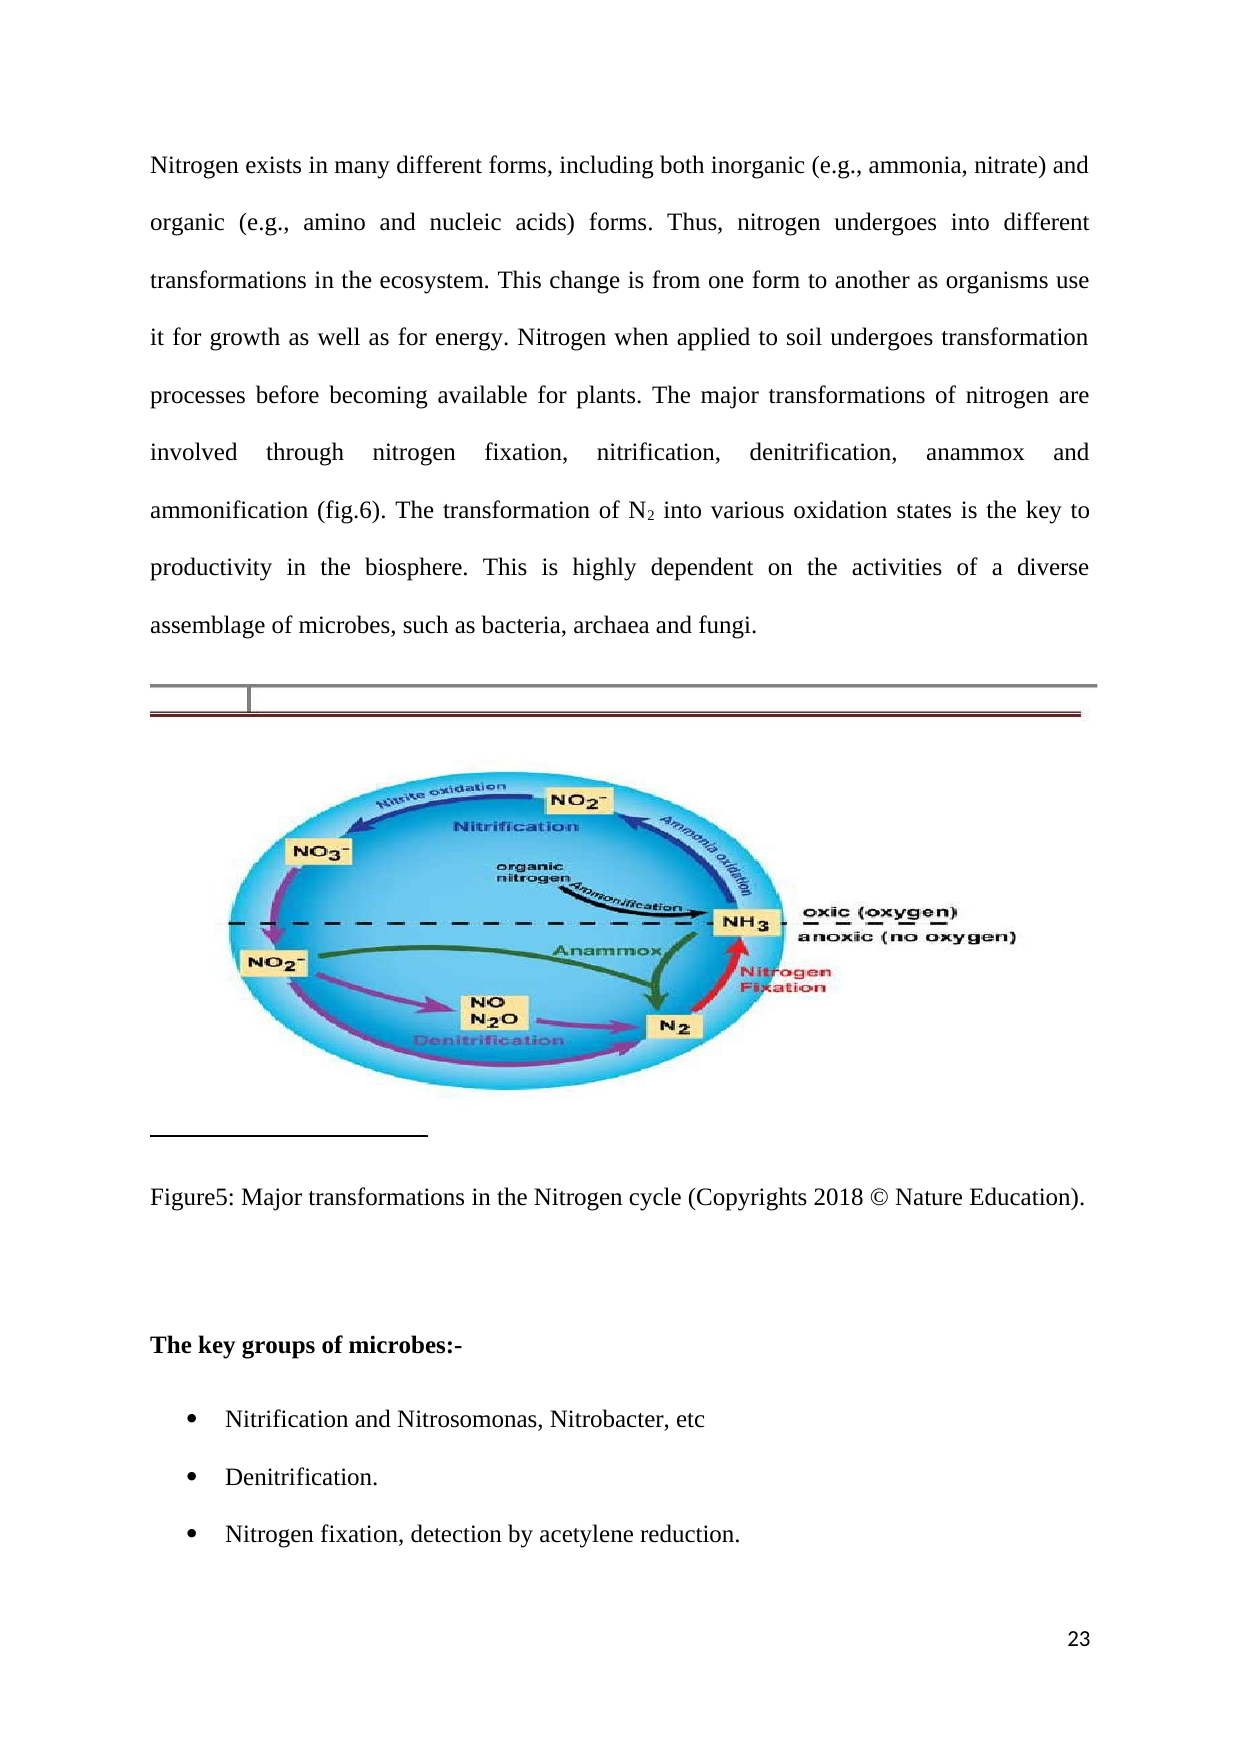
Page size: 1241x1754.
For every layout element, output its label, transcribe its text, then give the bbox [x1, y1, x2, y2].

list Nitrogen fixation, detection by acetylene reduction. [187, 1519, 1090, 1548]
text Figure5: Major transformations in the Nitrogen cycle (Copyrights 2018 © Nature Education). [150, 1182, 1090, 1211]
list Denitrification. [187, 1462, 1090, 1491]
text The key groups of microbes:- [150, 1330, 1090, 1359]
text Nitrogen exists in many different forms, including both inorganic (e.g., ammonia, nitrate) and organic (e.g., amino and nucleic acids) forms. Thus, nitrogen undergoes into different transformations in the ecosystem. This change is from one form to another as organisms use it for growth as well as for energy. Nitrogen when applied to soil undergoes transformation processes before becoming available for plants. The major transformations of nitrogen are involved through nitrogen fixation, nitrification, denitrification, anammox and ammonification (fig.6). The transformation of N2 into various oxidation states is the key to productivity in the biosphere. This is highly dependent on the activities of a diverse assemblage of microbes, such as bacteria, archaea and fungi. [150, 150, 1090, 639]
list Nitrification and Nitrosomonas, Nitrobacter, etc [187, 1404, 1090, 1433]
picture [150, 684, 1098, 1137]
